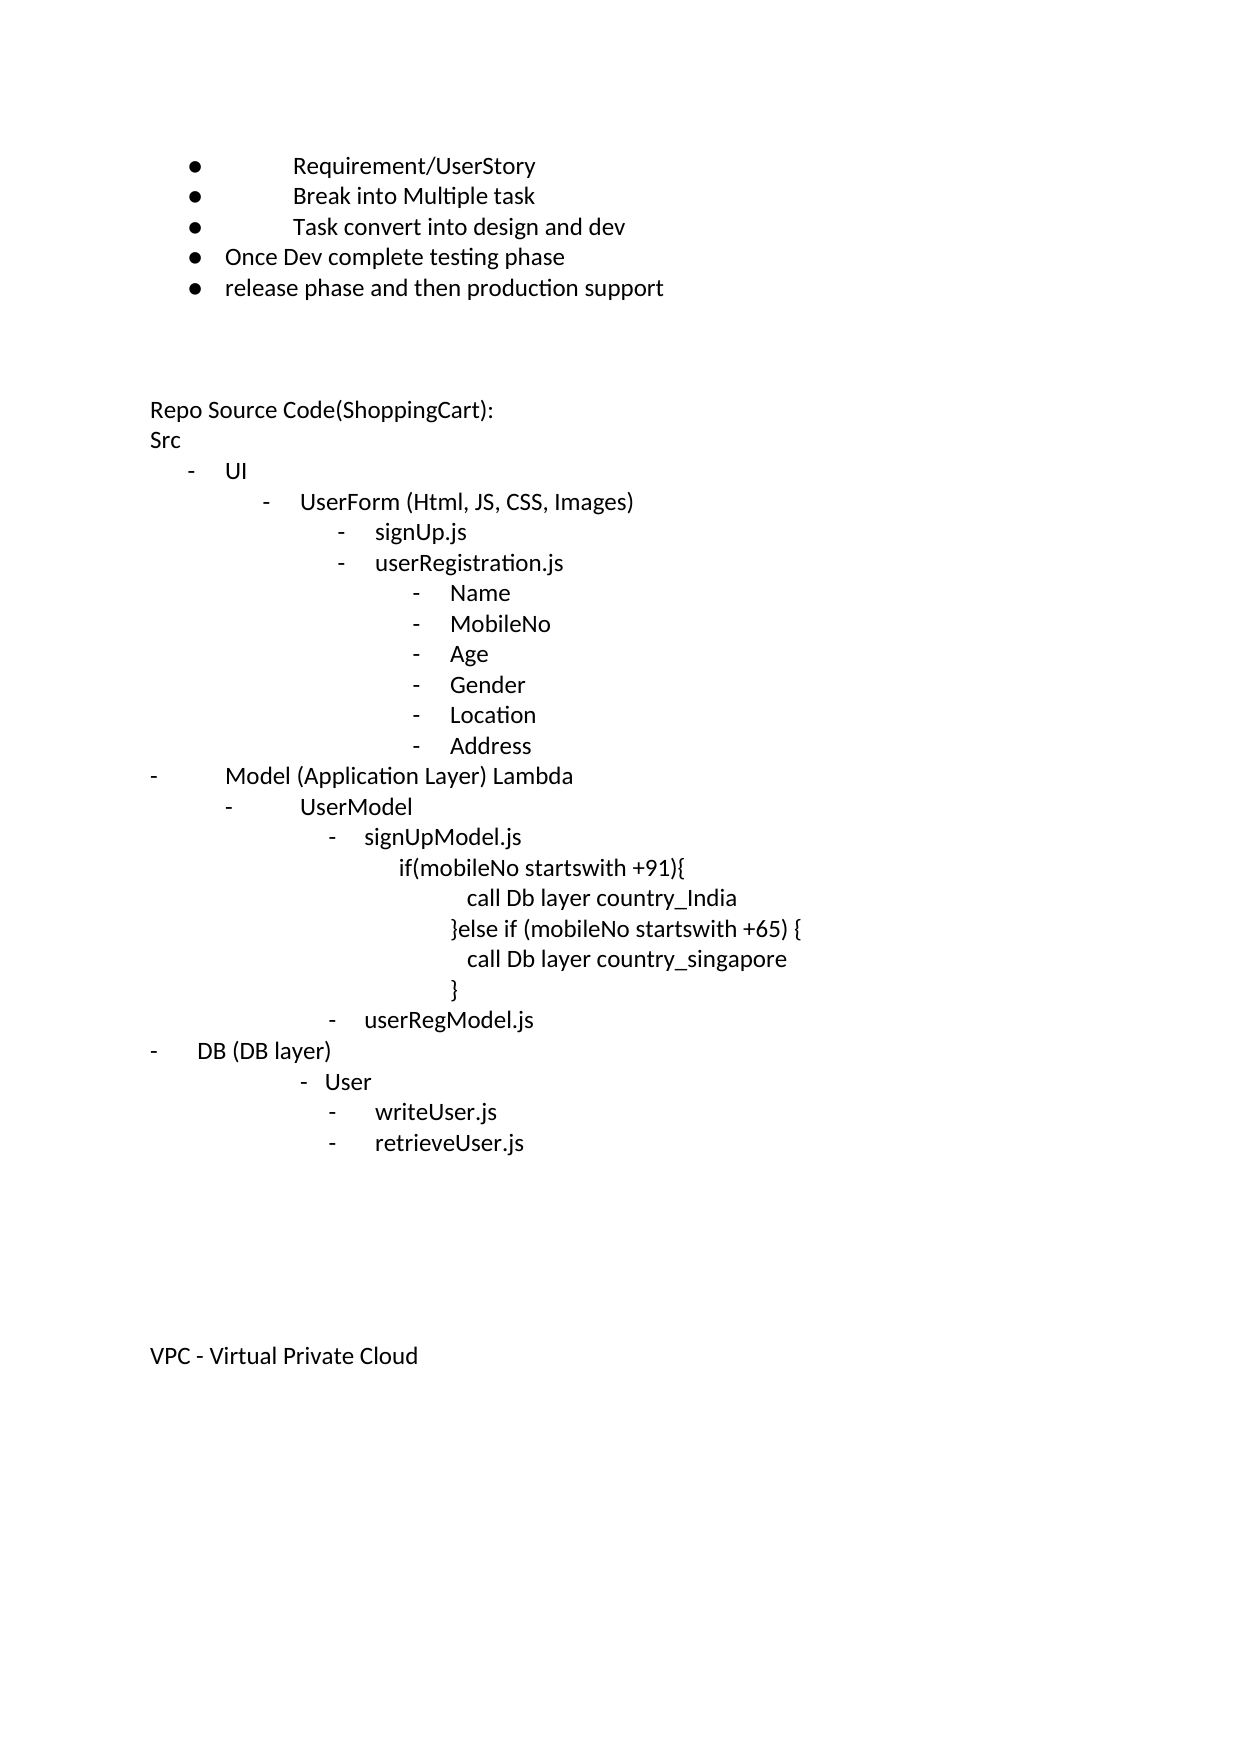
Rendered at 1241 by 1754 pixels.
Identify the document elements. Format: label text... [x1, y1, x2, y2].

text call Db layer country_singapore [150, 943, 1090, 974]
list Break into Multiple task [187, 181, 1090, 211]
text VPC - Virtual Private Cloud [150, 1340, 1090, 1371]
list Once Dev complete testing phase [187, 242, 1090, 272]
text - writeUser.js [225, 1096, 1090, 1127]
list UserForm (Html, JS, CSS, Images) [262, 486, 1090, 516]
text - signUpModel.js [150, 821, 1090, 852]
list Location [412, 699, 1090, 730]
text - retrieveUser.js [225, 1127, 1090, 1157]
list Address [412, 730, 1090, 760]
list Requirement/UserStory [187, 150, 1090, 181]
list Task convert into design and dev [187, 211, 1090, 242]
text if(mobileNo startswith +91){ [150, 852, 1090, 882]
list signUp.js [337, 516, 1090, 547]
text }else if (mobileNo startswith +65) { [150, 913, 1090, 943]
list Gender [412, 669, 1090, 699]
list Name [412, 577, 1090, 608]
text Repo Source Code(ShoppingCart): [150, 394, 1090, 425]
text } [150, 974, 1090, 1004]
text call Db layer country_India [150, 882, 1090, 913]
text - Model (Application Layer) Lambda [150, 760, 1090, 791]
list userRegistration.js [337, 547, 1090, 577]
list UI [187, 455, 1090, 486]
list Age [412, 638, 1090, 669]
text - User [225, 1066, 1090, 1096]
text - DB (DB layer) [150, 1035, 1090, 1066]
list release phase and then production support [187, 272, 1090, 303]
text - UserModel [150, 791, 1090, 821]
list MobileNo [412, 608, 1090, 638]
text Src [150, 425, 1090, 455]
text - userRegModel.js [300, 1004, 1090, 1035]
